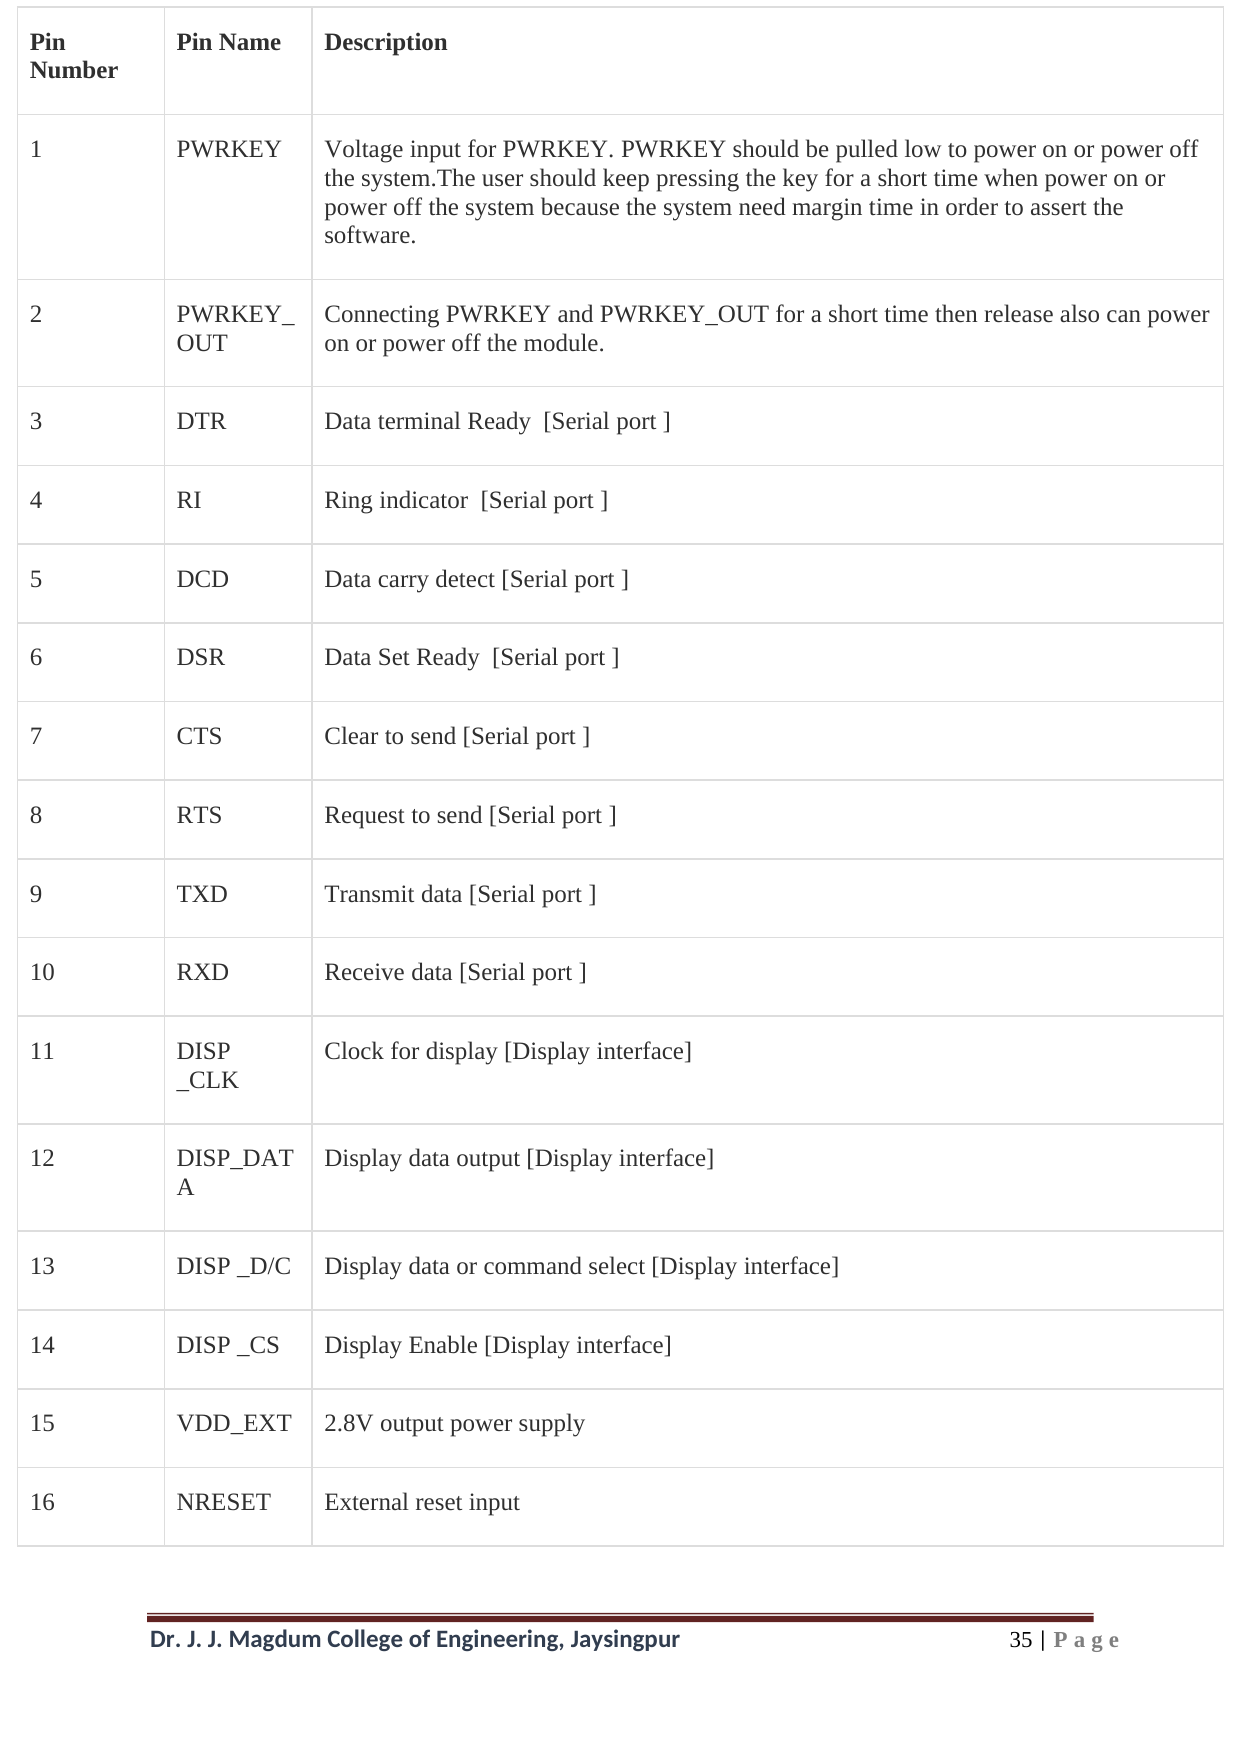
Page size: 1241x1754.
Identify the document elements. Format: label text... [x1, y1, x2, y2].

table_cell 2 [18, 280, 164, 386]
table_cell DISP_DAT A [165, 1125, 311, 1230]
table_cell DISP _CLK [165, 1017, 311, 1123]
table_cell Request to send [Serial port ] [313, 781, 1223, 858]
table_cell Data terminal Ready [Serial port ] [313, 387, 1223, 464]
table_cell VDD_EXT [165, 1390, 311, 1466]
table_cell 16 [18, 1468, 164, 1545]
table_cell RI [165, 466, 311, 543]
table_cell Data Set Ready [Serial port ] [313, 624, 1223, 701]
table_cell 4 [18, 466, 164, 543]
table_cell RTS [165, 781, 311, 858]
table_cell 14 [18, 1311, 164, 1388]
table_cell NRESET [165, 1468, 311, 1545]
table_cell 9 [18, 860, 164, 937]
table_header Pin Name [165, 8, 311, 113]
table_cell 15 [18, 1390, 164, 1466]
table_cell RXD [165, 938, 311, 1015]
table_cell DTR [165, 387, 311, 464]
table_cell Data carry detect [Serial port ] [313, 545, 1223, 622]
table_cell 10 [18, 938, 164, 1015]
table_cell PWRKEY [165, 115, 311, 278]
table_cell DISP _CS [165, 1311, 311, 1388]
table_cell 12 [18, 1125, 164, 1230]
table_cell TXD [165, 860, 311, 937]
table_cell PWRKEY_ OUT [165, 280, 311, 386]
table_cell 5 [18, 545, 164, 622]
table_cell Display data or command select [Display interface] [313, 1232, 1223, 1309]
table_cell DISP _D/C [165, 1232, 311, 1309]
table_cell Receive data [Serial port ] [313, 938, 1223, 1015]
table_cell 8 [18, 781, 164, 858]
table_header Description [313, 8, 1223, 113]
table_cell Ring indicator [Serial port ] [313, 466, 1223, 543]
table_cell Display Enable [Display interface] [313, 1311, 1223, 1388]
table_cell 6 [18, 624, 164, 701]
table_header Pin Number [18, 8, 164, 113]
table_cell DCD [165, 545, 311, 622]
table_cell 2.8V output power supply [313, 1390, 1223, 1466]
table_cell Display data output [Display interface] [313, 1125, 1223, 1230]
table_cell 11 [18, 1017, 164, 1123]
table_cell Transmit data [Serial port ] [313, 860, 1223, 937]
table_cell Voltage input for PWRKEY. PWRKEY should be pulled low to power on or power off the system.The user should keep pressing the key for a short time when power on or power off the system because the system need margin time in order to assert the software. [313, 115, 1223, 278]
table_cell DSR [165, 624, 311, 701]
table_cell Connecting PWRKEY and PWRKEY_OUT for a short time then release also can power on or power off the module. [313, 280, 1223, 386]
table_cell 7 [18, 702, 164, 779]
table_cell 1 [18, 115, 164, 278]
table_cell CTS [165, 702, 311, 779]
table_cell External reset input [313, 1468, 1223, 1545]
table_cell 3 [18, 387, 164, 464]
table_cell 13 [18, 1232, 164, 1309]
table_cell Clear to send [Serial port ] [313, 702, 1223, 779]
table_cell Clock for display [Display interface] [313, 1017, 1223, 1123]
